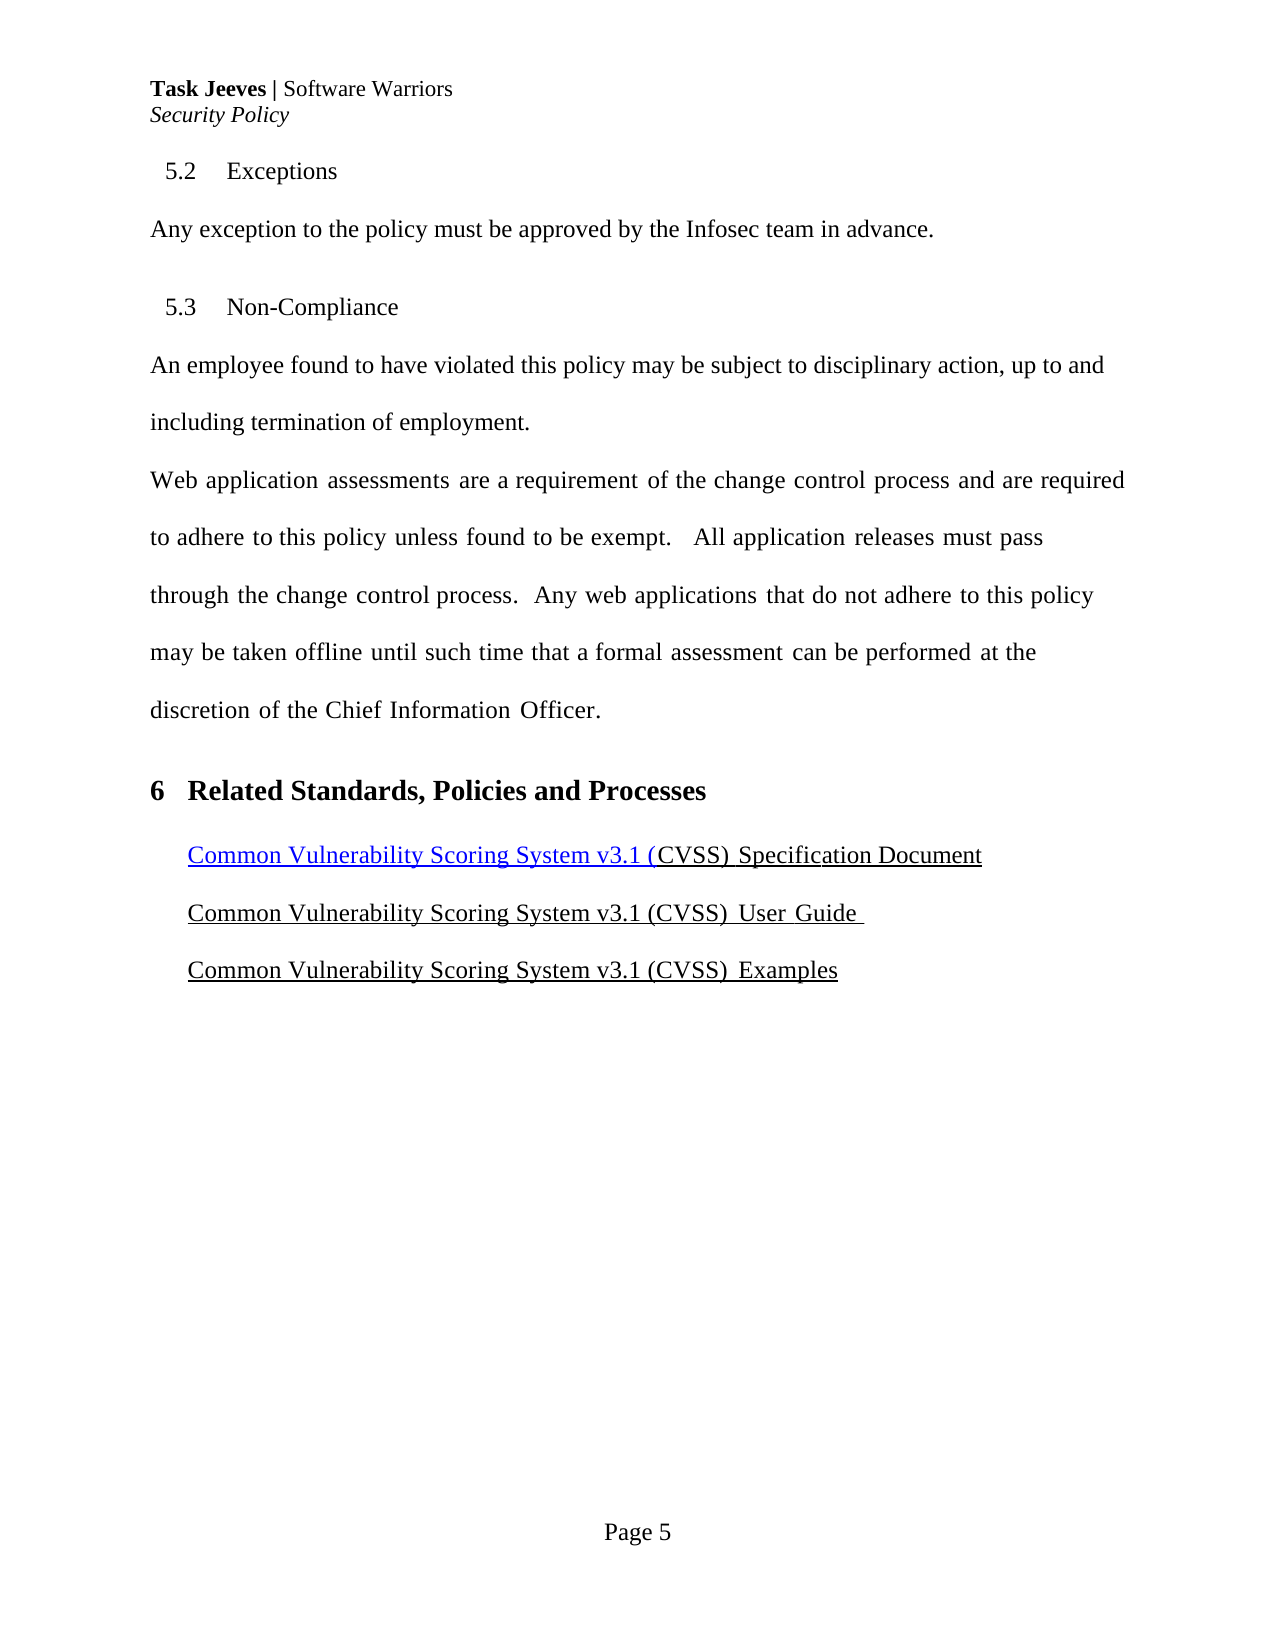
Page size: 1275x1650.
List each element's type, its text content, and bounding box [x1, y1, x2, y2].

text Common Vulnerability Scoring System v3.1 (CVSS) Examples [187, 955, 1127, 984]
list Web application assessments are a requirement of the change control process and are required to adhere to this policy unless found to be exempt. All application releases must pass through the change control process. Any web applications that do not adhere to this policy may be taken offline until such time that a formal assessment can be performed at the discretion of the Chief Information Officer. [150, 465, 1125, 723]
subtitle Non-Compliance [165, 292, 1125, 321]
subtitle Related Standards, Policies and Processes [150, 773, 1125, 807]
subtitle Exceptions [165, 156, 1125, 185]
list Any exception to the policy must be approved by the Infosec team in advance. [150, 214, 1125, 243]
list An employee found to have violated this policy may be subject to disciplinary action, up to and including termination of employment. [150, 350, 1125, 436]
text Common Vulnerability Scoring System v3.1 (CVSS) Specification Document [187, 840, 1127, 869]
text Common Vulnerability Scoring System v3.1 (CVSS) User Guide [187, 898, 1127, 926]
